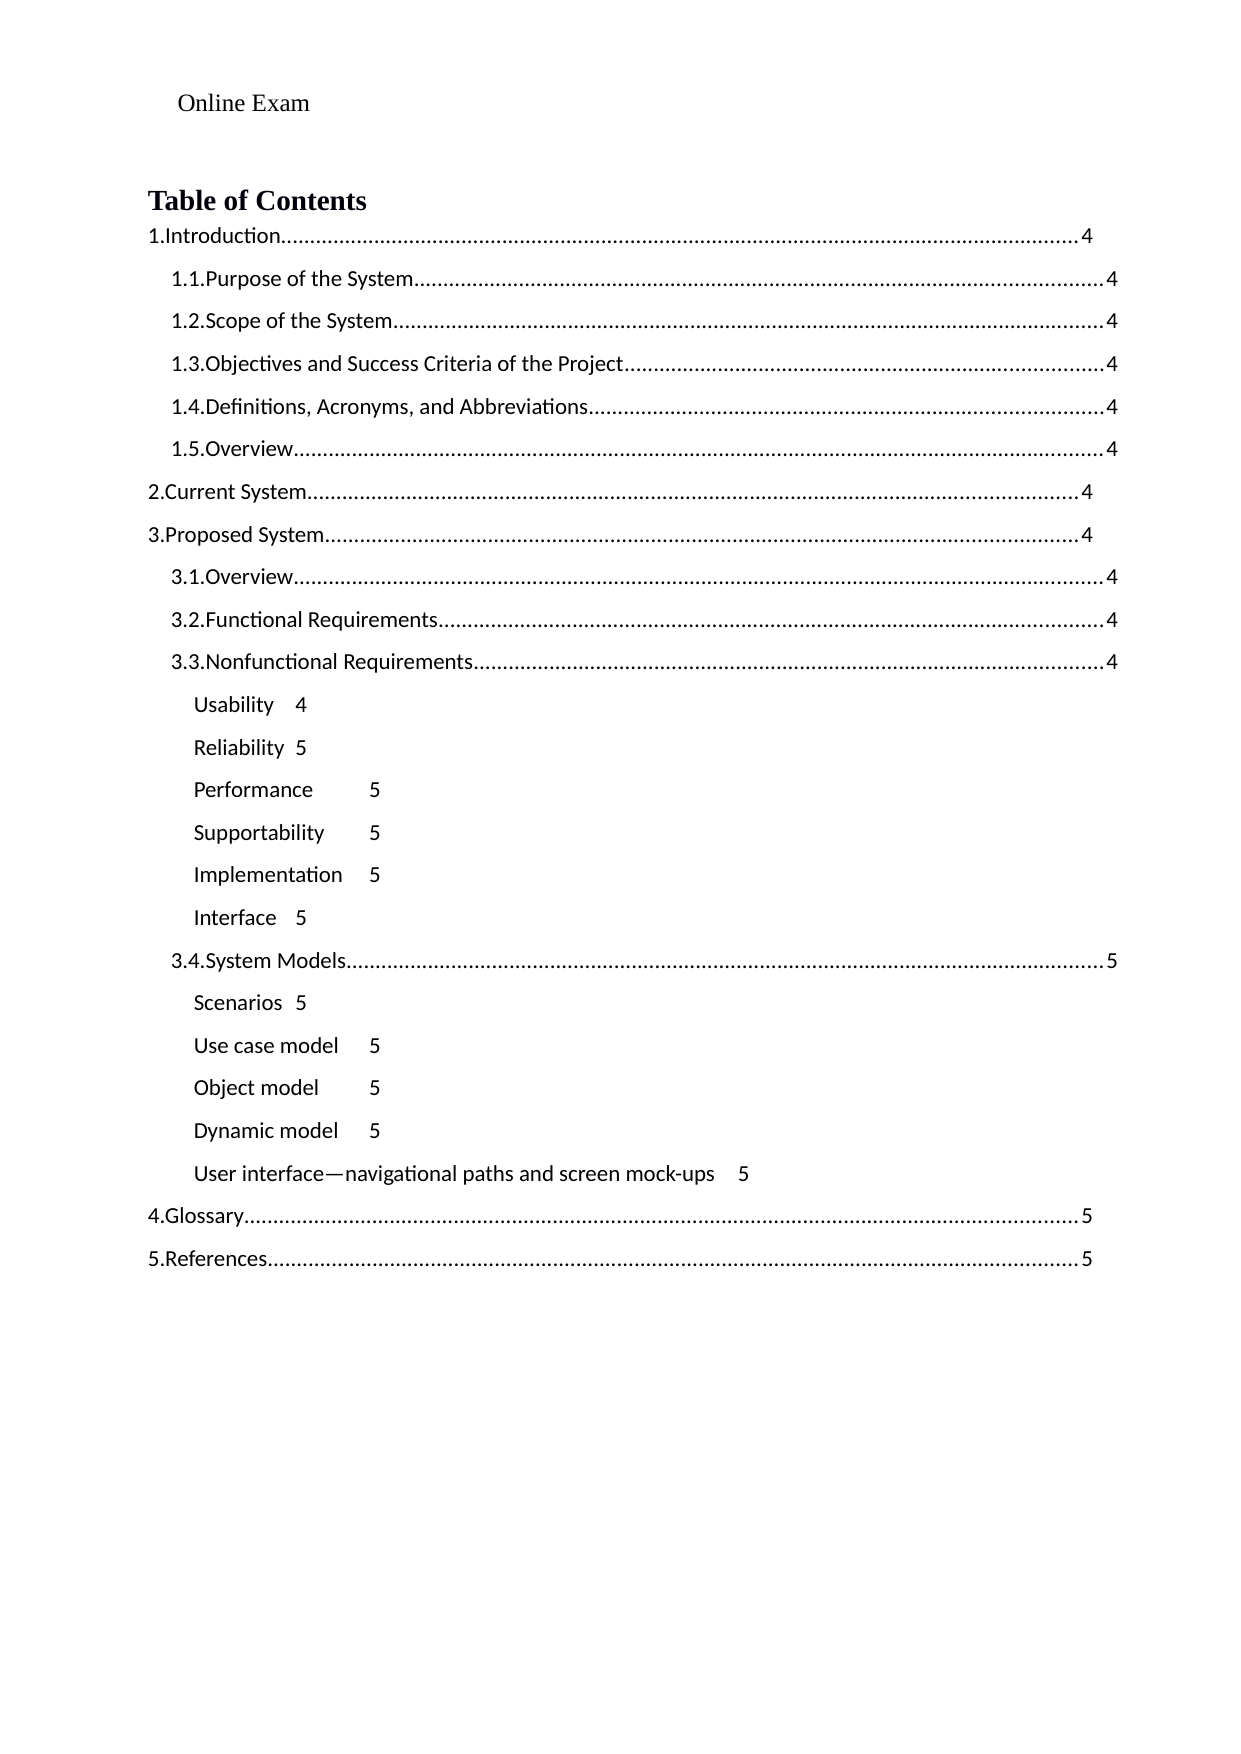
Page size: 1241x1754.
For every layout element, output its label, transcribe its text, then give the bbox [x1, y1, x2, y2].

text 3.Proposed System 4 [148, 520, 1093, 548]
text Usability 4 [193, 690, 1093, 718]
text 4.Glossary 5 [148, 1201, 1093, 1229]
text 5.References 5 [148, 1244, 1093, 1272]
text 1.1.Purpose of the System 4 [171, 264, 1093, 292]
text 1.5.Overview 4 [171, 434, 1093, 462]
text 1.Introduction 4 [148, 221, 1093, 249]
text Interface 5 [193, 903, 1093, 931]
text Dynamic model 5 [193, 1116, 1093, 1144]
text 1.2.Scope of the System 4 [171, 307, 1093, 335]
text 3.4.System Models 5 [171, 946, 1093, 974]
subtitle Table of Contents [148, 183, 1093, 216]
text 3.1.Overview 4 [171, 562, 1093, 590]
text Supportability 5 [193, 818, 1093, 846]
text Implementation 5 [193, 861, 1093, 888]
text User interface—navigational paths and screen mock-ups 5 [193, 1159, 1093, 1187]
text 3.3.Nonfunctional Requirements 4 [171, 647, 1093, 676]
text Reliability 5 [193, 733, 1093, 761]
text 1.3.Objectives and Success Criteria of the Project 4 [171, 349, 1093, 377]
text 3.2.Functional Requirements 4 [171, 605, 1093, 633]
text Use case model 5 [193, 1031, 1093, 1059]
text Object model 5 [193, 1073, 1093, 1102]
text 1.4.Definitions, Acronyms, and Abbreviations 4 [171, 392, 1093, 420]
text Performance 5 [193, 775, 1093, 803]
text 2.Current System 4 [148, 477, 1093, 505]
text Scenarios 5 [193, 988, 1093, 1016]
